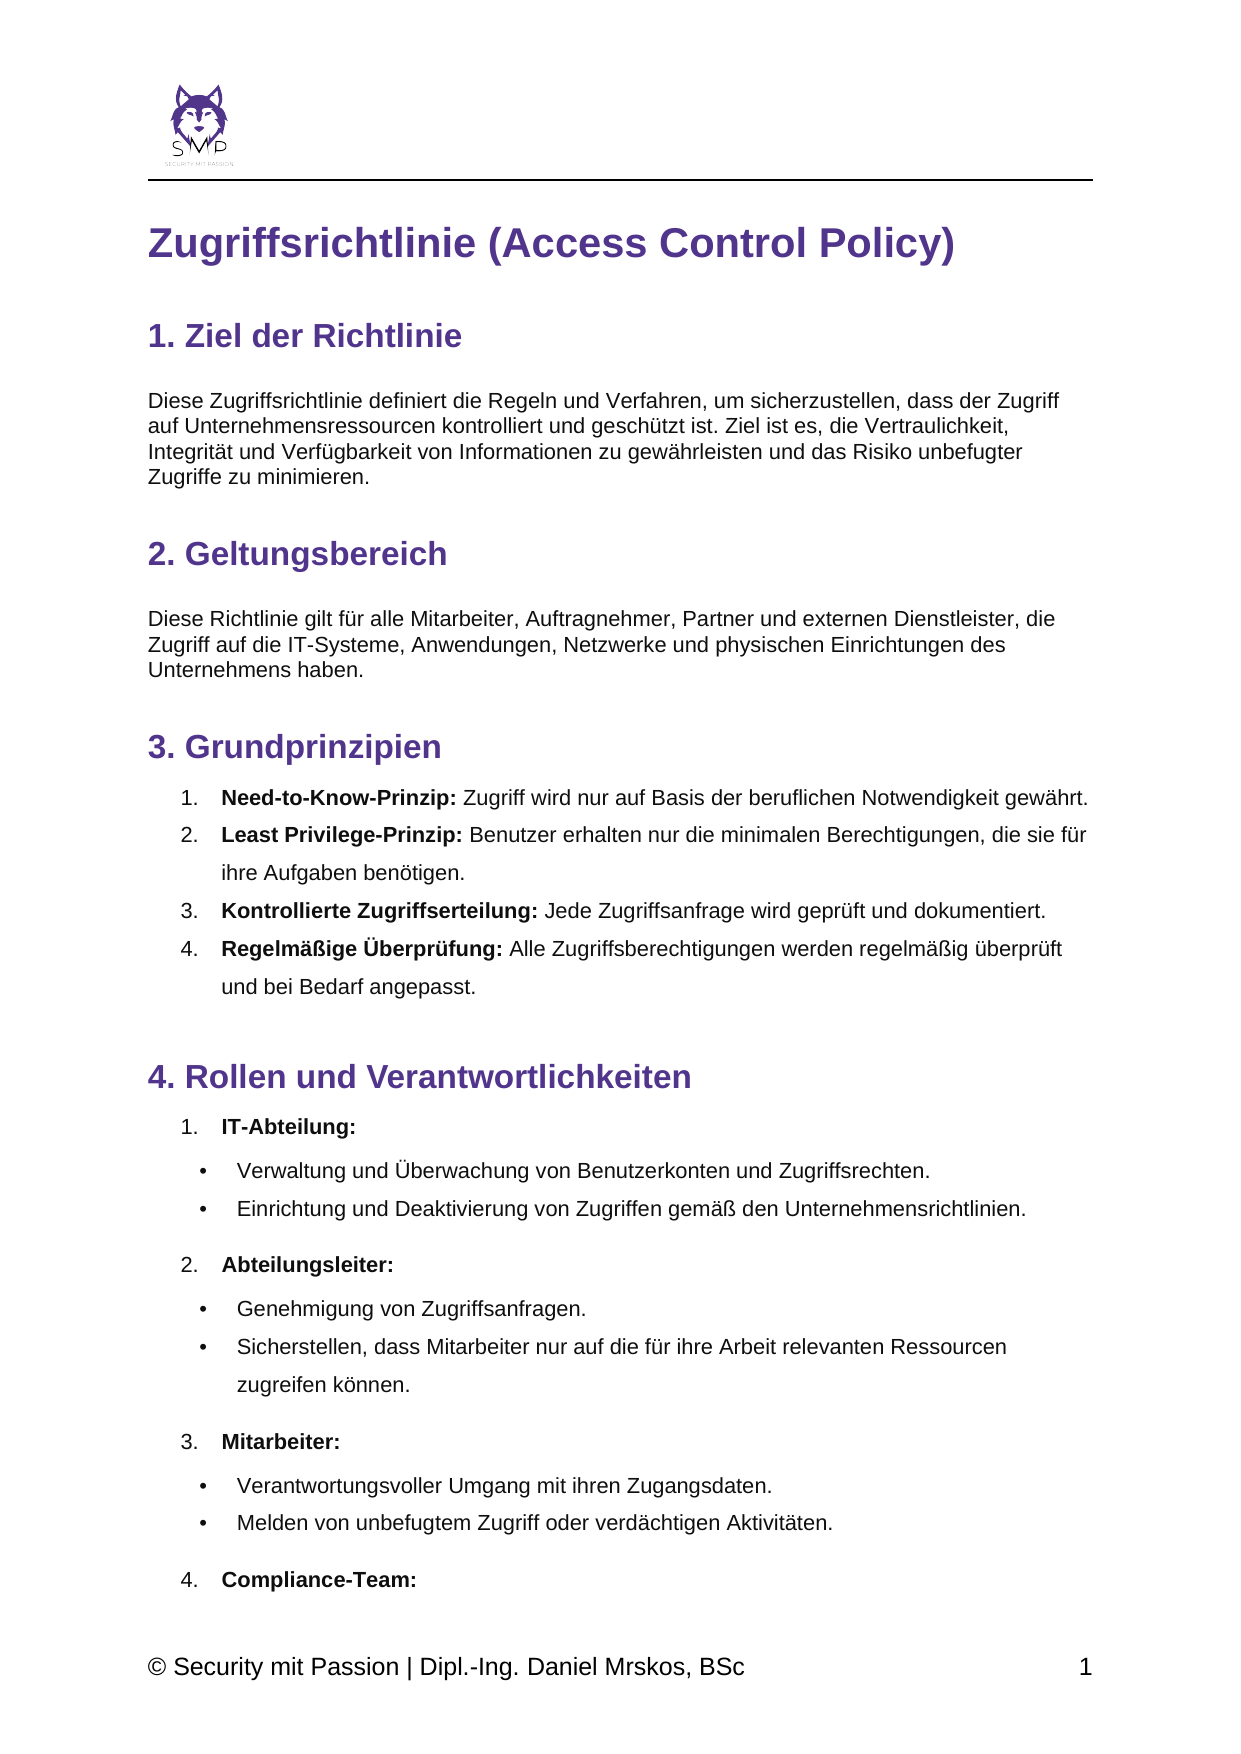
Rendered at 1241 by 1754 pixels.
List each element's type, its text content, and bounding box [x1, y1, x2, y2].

subtitle 3. Grundprinzipien [148, 727, 1093, 766]
picture [147, 73, 251, 177]
list Least Privilege-Prinzip: Benutzer erhalten nur die minimalen Berechtigungen, die sie für ihre Aufgaben benötigen. [180, 822, 1093, 885]
text Diese Zugriffsrichtlinie definiert die Regeln und Verfahren, um sicherzustellen, dass der Zugriff auf Unternehmensressourcen kontrolliert und geschützt ist. Ziel ist es, die Vertraulichkeit, Integrität und Verfügbarkeit von Informationen zu gewährleisten und das Risiko unbefugter Zugriffe zu minimieren. [148, 388, 1093, 489]
list Kontrollierte Zugriffserteilung: Jede Zugriffsanfrage wird geprüft und dokumentiert. [180, 898, 1093, 923]
list Need-to-Know-Prinzip: Zugriff wird nur auf Basis der beruflichen Notwendigkeit gewährt. [180, 784, 1093, 810]
list Verwaltung und Überwachung von Benutzerkonten und Zugriffsrechten. [199, 1158, 1093, 1183]
text Diese Richtlinie gilt für alle Mitarbeiter, Auftragnehmer, Partner und externen Dienstleister, die Zugriff auf die IT-Systeme, Anwendungen, Netzwerke und physischen Einrichtungen des Unternehmens haben. [148, 606, 1093, 682]
subtitle 1. Ziel der Richtlinie [148, 316, 1093, 354]
subtitle 4. Rollen und Verantwortlichkeiten [148, 1057, 1093, 1095]
list Melden von unbefugtem Zugriff oder verdächtigen Aktivitäten. [199, 1510, 1093, 1536]
subtitle 2. Geltungsbereich [148, 534, 1093, 573]
text 1. IT-Abteilung: [148, 1114, 1093, 1139]
list Genehmigung von Zugriffsanfragen. [199, 1296, 1093, 1322]
list Einrichtung und Deaktivierung von Zugriffen gemäß den Unternehmensrichtlinien. [199, 1196, 1093, 1221]
subtitle Zugriffsrichtlinie (Access Control Policy) [148, 218, 1093, 266]
text 3. Mitarbeiter: [148, 1428, 1093, 1454]
list Sicherstellen, dass Mitarbeiter nur auf die für ihre Arbeit relevanten Ressourcen zugreifen können. [199, 1334, 1093, 1397]
list Regelmäßige Überprüfung: Alle Zugriffsberechtigungen werden regelmäßig überprüft und bei Bedarf angepasst. [180, 936, 1093, 999]
text 2. Abteilungsleiter: [148, 1252, 1093, 1278]
list Verantwortungsvoller Umgang mit ihren Zugangsdaten. [199, 1472, 1093, 1498]
text 4. Compliance-Team: [148, 1567, 1093, 1592]
